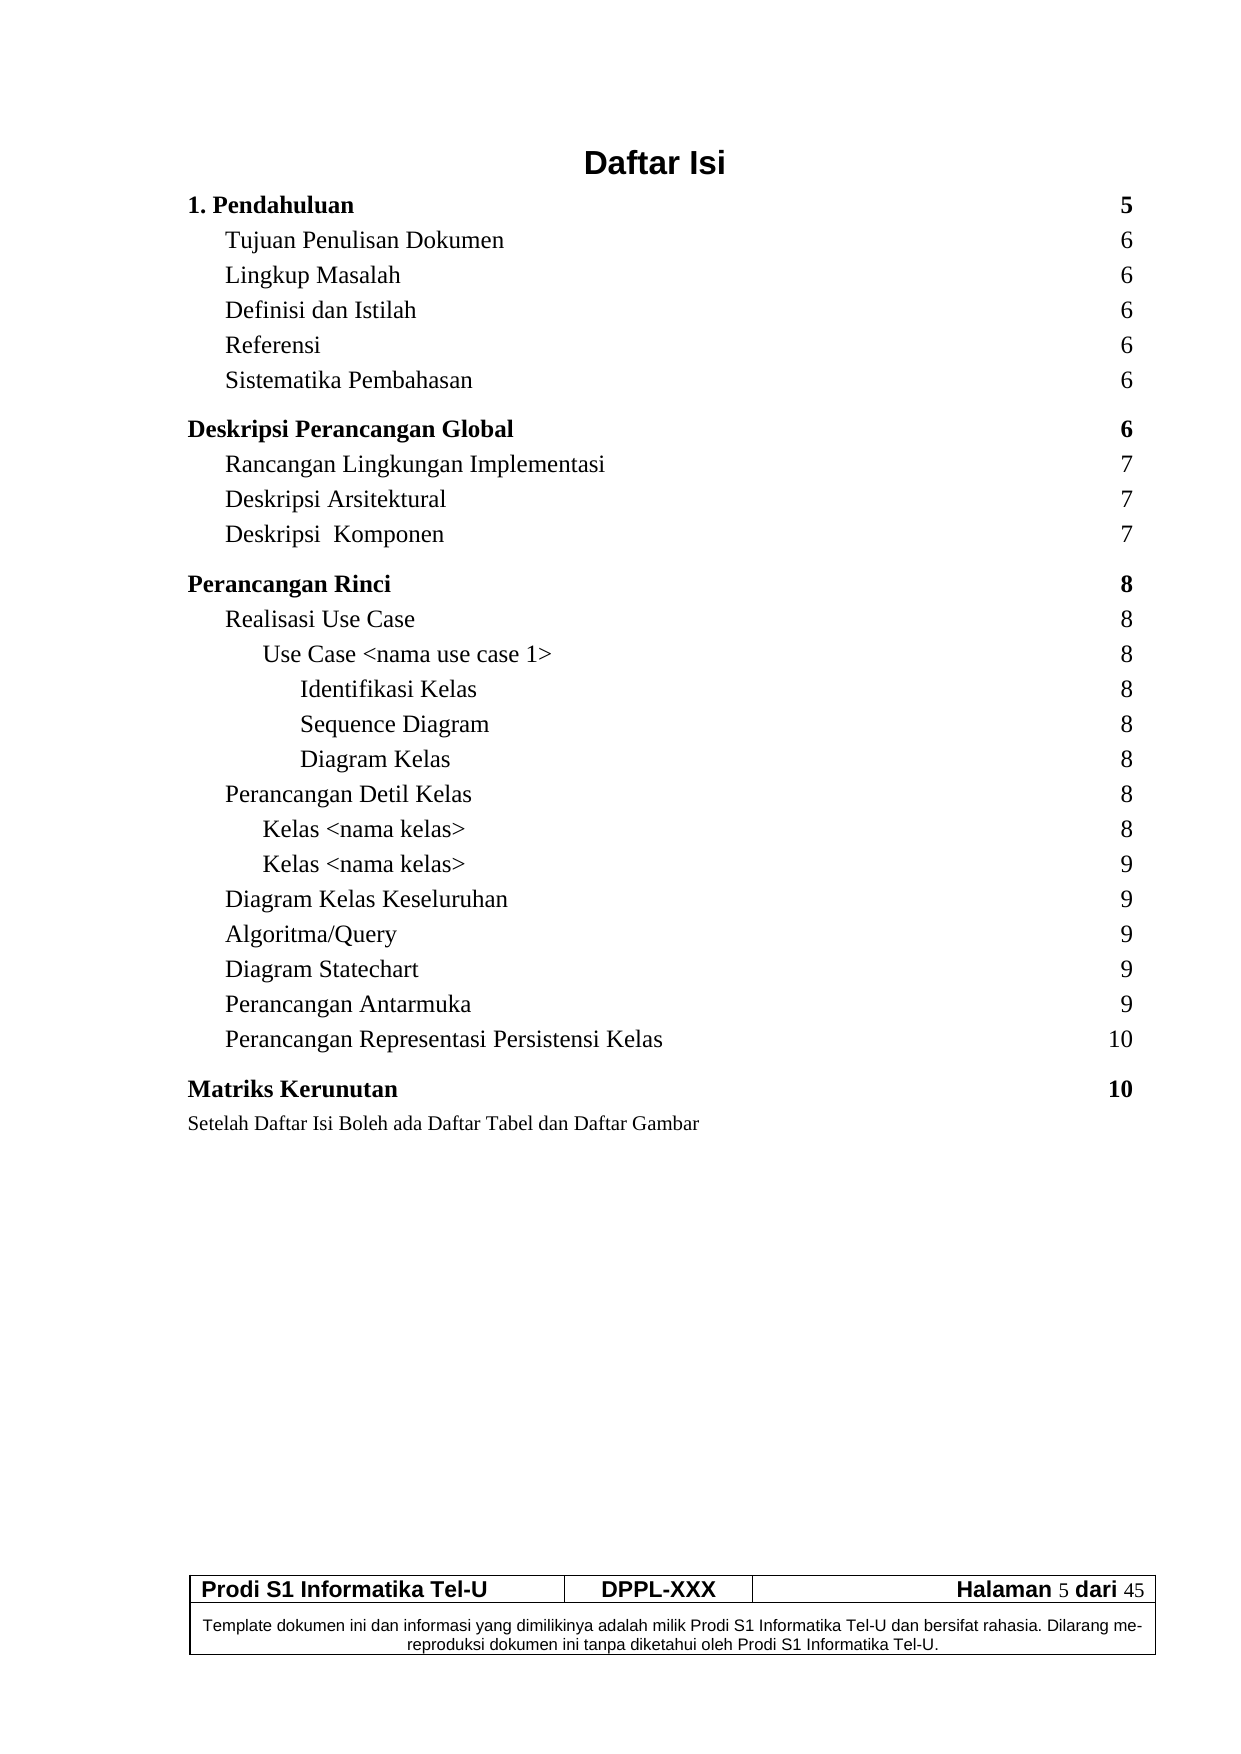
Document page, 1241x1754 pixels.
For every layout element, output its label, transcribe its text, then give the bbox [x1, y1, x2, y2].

title Daftar Isi [187, 143, 1122, 182]
text Setelah Daftar Isi Boleh ada Daftar Tabel dan Daftar Gambar [187, 1111, 1122, 1135]
